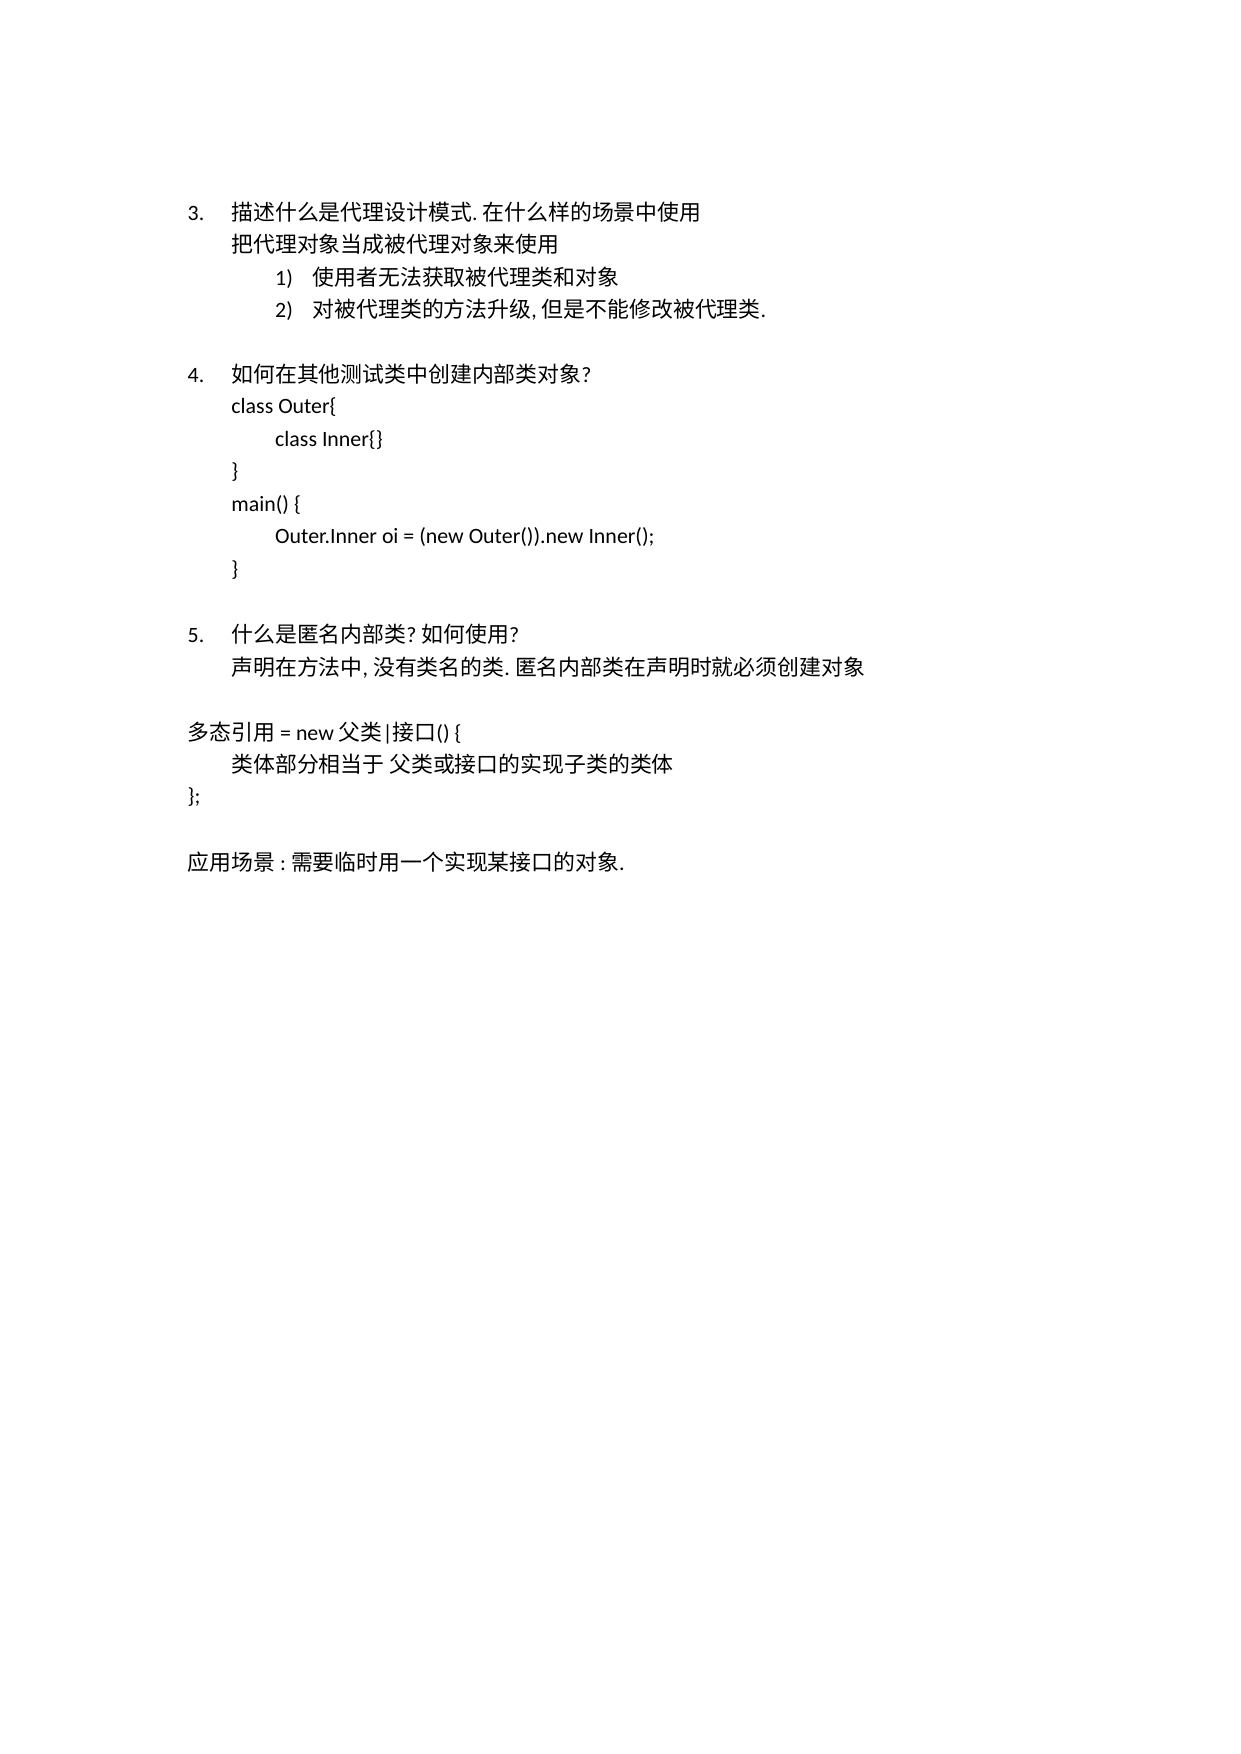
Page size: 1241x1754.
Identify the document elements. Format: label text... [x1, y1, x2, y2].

text 3. 描述什么是代理设计模式. 在什么样的场景中使用 [187, 194, 1053, 227]
text }; [187, 779, 1053, 812]
text } [187, 552, 1053, 584]
text main() { [187, 487, 1053, 519]
text Outer.Inner oi = (new Outer()).new Inner(); [187, 519, 1053, 552]
text 4. 如何在其他测试类中创建内部类对象? [187, 357, 1053, 389]
text 把代理对象当成被代理对象来使用 [187, 227, 1053, 259]
text 类体部分相当于 父类或接口的实现子类的类体 [187, 747, 1053, 779]
text 5. 什么是匿名内部类? 如何使用? [187, 617, 1053, 649]
list 对被代理类的方法升级, 但是不能修改被代理类. [275, 292, 1053, 324]
text class Outer{ [187, 389, 1053, 422]
text 应用场景 : 需要临时用一个实现某接口的对象. [187, 844, 1053, 877]
text } [187, 454, 1053, 487]
list 使用者无法获取被代理类和对象 [275, 259, 1053, 292]
text 多态引用 = new 父类|接口() { [187, 714, 1053, 747]
text class Inner{} [187, 422, 1053, 454]
text 声明在方法中, 没有类名的类. 匿名内部类在声明时就必须创建对象 [187, 649, 1053, 682]
